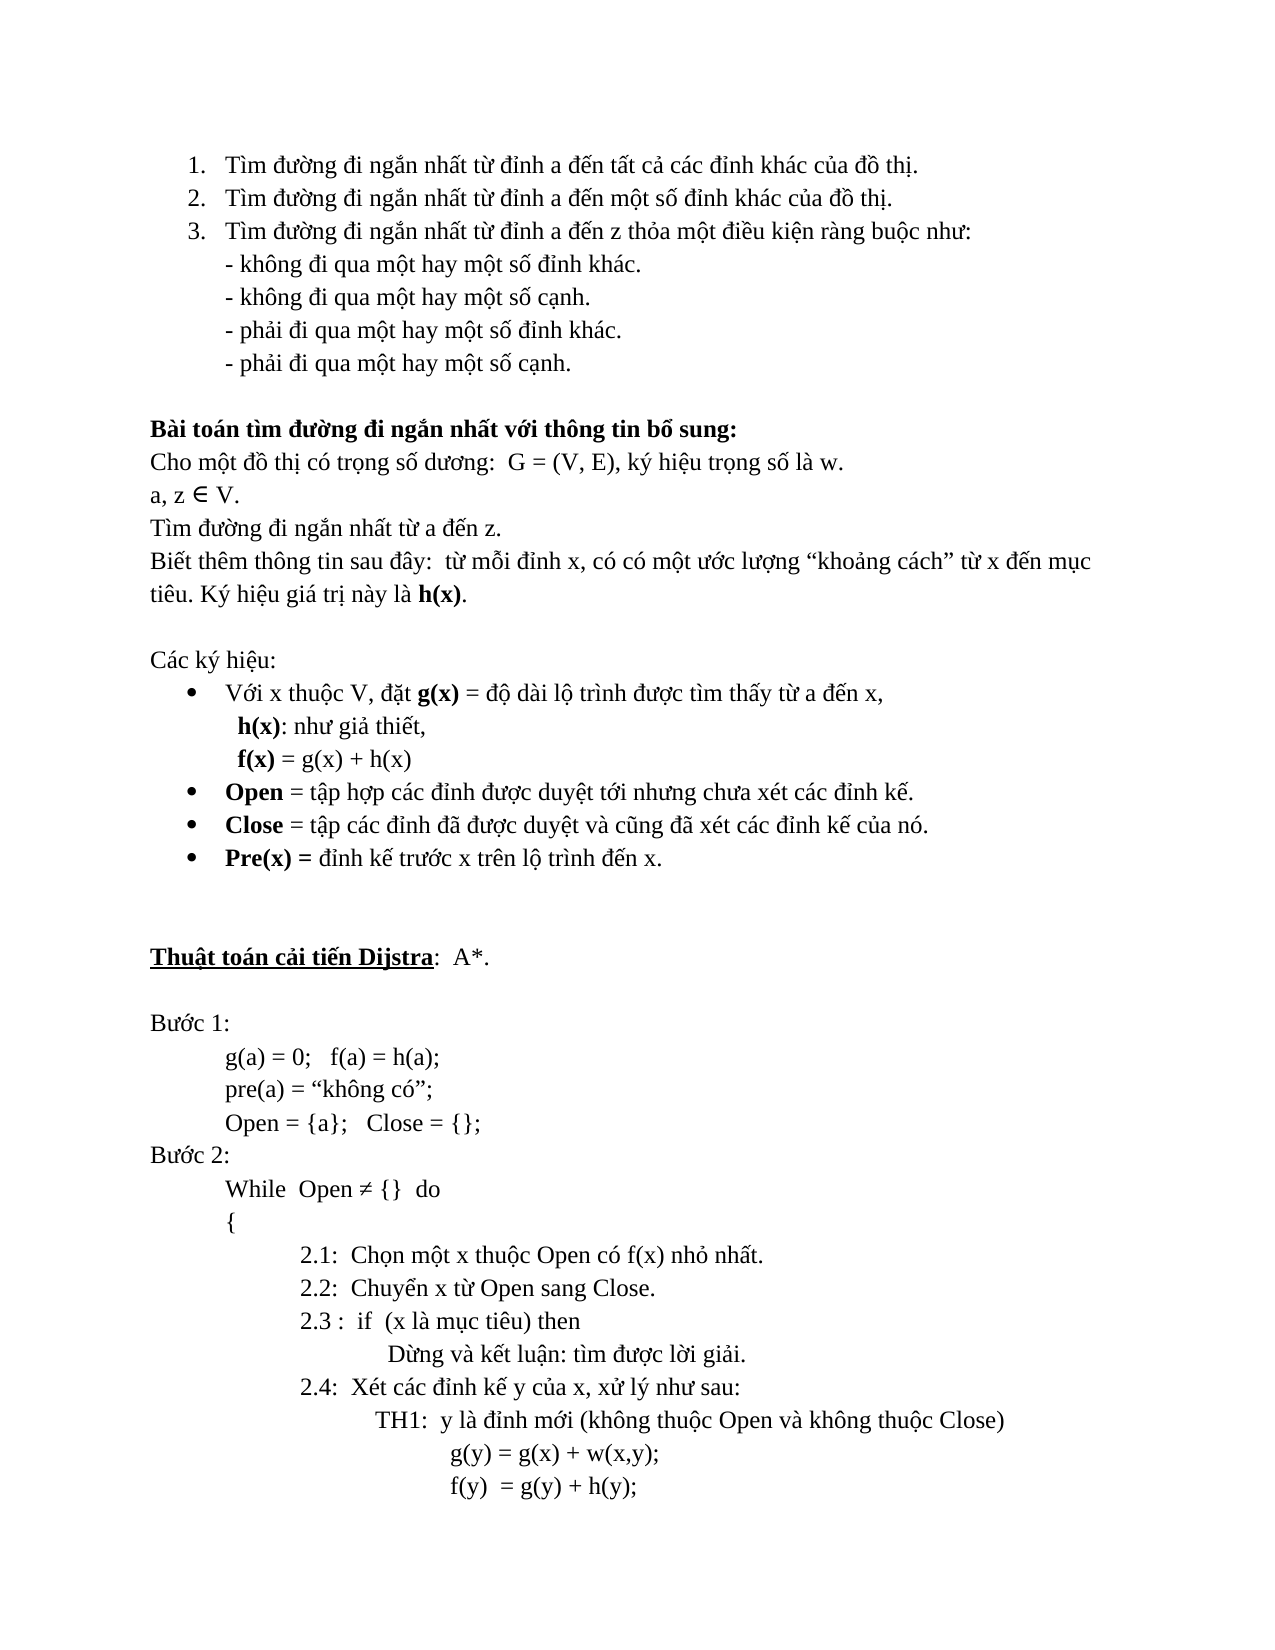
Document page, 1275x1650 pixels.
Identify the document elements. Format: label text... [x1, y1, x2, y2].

text Cho một đồ thị có trọng số dương: G = (V, E), ký hiệu trọng số là w. [150, 447, 1125, 476]
text Bài toán tìm đường đi ngắn nhất với thông tin bổ sung: [150, 414, 1125, 443]
list Với x thuộc V, đặt g(x) = độ dài lộ trình được tìm thấy từ a đến x, h(x): như giả thiết, f(x) = g(x) + h(x) [187, 678, 1125, 773]
text g(a) = 0; f(a) = h(a); pre(a) = “không có”; [150, 1042, 1125, 1103]
text Tìm đường đi ngắn nhất từ a đến z. [150, 513, 1125, 542]
text Dừng và kết luận: tìm được lời giải. [150, 1339, 1125, 1367]
text a, z V. [150, 480, 1125, 509]
list Close = tập các đỉnh đã được duyệt và cũng đã xét các đỉnh kế của nó. [187, 810, 1125, 839]
text Bước 2: [150, 1141, 1125, 1169]
text { [150, 1207, 1125, 1235]
text f(y) = g(y) + h(y); [150, 1471, 1125, 1499]
text 2.4: Xét các đỉnh kế y của x, xử lý như sau: [150, 1372, 1125, 1401]
list Tìm đường đi ngắn nhất từ đỉnh a đến một số đỉnh khác của đồ thị. [187, 183, 1125, 212]
text While Open ≠ {} do [150, 1174, 1125, 1202]
list Pre(x) = đỉnh kế trước x trên lộ trình đến x. [187, 843, 1125, 872]
list Open = tập hợp các đỉnh được duyệt tới nhưng chưa xét các đỉnh kế. [187, 777, 1125, 806]
text Thuật toán cải tiến Dijstra: A*. [150, 942, 1125, 971]
text g(y) = g(x) + w(x,y); [150, 1438, 1125, 1467]
text 2.2: Chuyển x từ Open sang Close. [150, 1273, 1125, 1301]
text Bước 1: [150, 1008, 1125, 1037]
text Open = {a}; Close = {}; [150, 1108, 1125, 1136]
text Biết thêm thông tin sau đây: từ mỗi đỉnh x, có có một ước lượng “khoảng cách” từ x đến mục tiêu. Ký hiệu giá trị này là h(x). [150, 546, 1125, 608]
text Các ký hiệu: [150, 645, 1125, 674]
text TH1: y là đỉnh mới (không thuộc Open và không thuộc Close) [150, 1405, 1125, 1433]
text 2.1: Chọn một x thuộc Open có f(x) nhỏ nhất. [150, 1240, 1125, 1268]
list Tìm đường đi ngắn nhất từ đỉnh a đến z thỏa một điều kiện ràng buộc như: - không đi qua một hay một số đỉnh khác. - không đi qua một hay một số cạnh. - phải đi qua một hay một số đỉnh khác. - phải đi qua một hay một số cạnh. [187, 216, 1125, 377]
list Tìm đường đi ngắn nhất từ đỉnh a đến tất cả các đỉnh khác của đồ thị. [187, 150, 1125, 179]
text 2.3 : if (x là mục tiêu) then [150, 1306, 1125, 1334]
